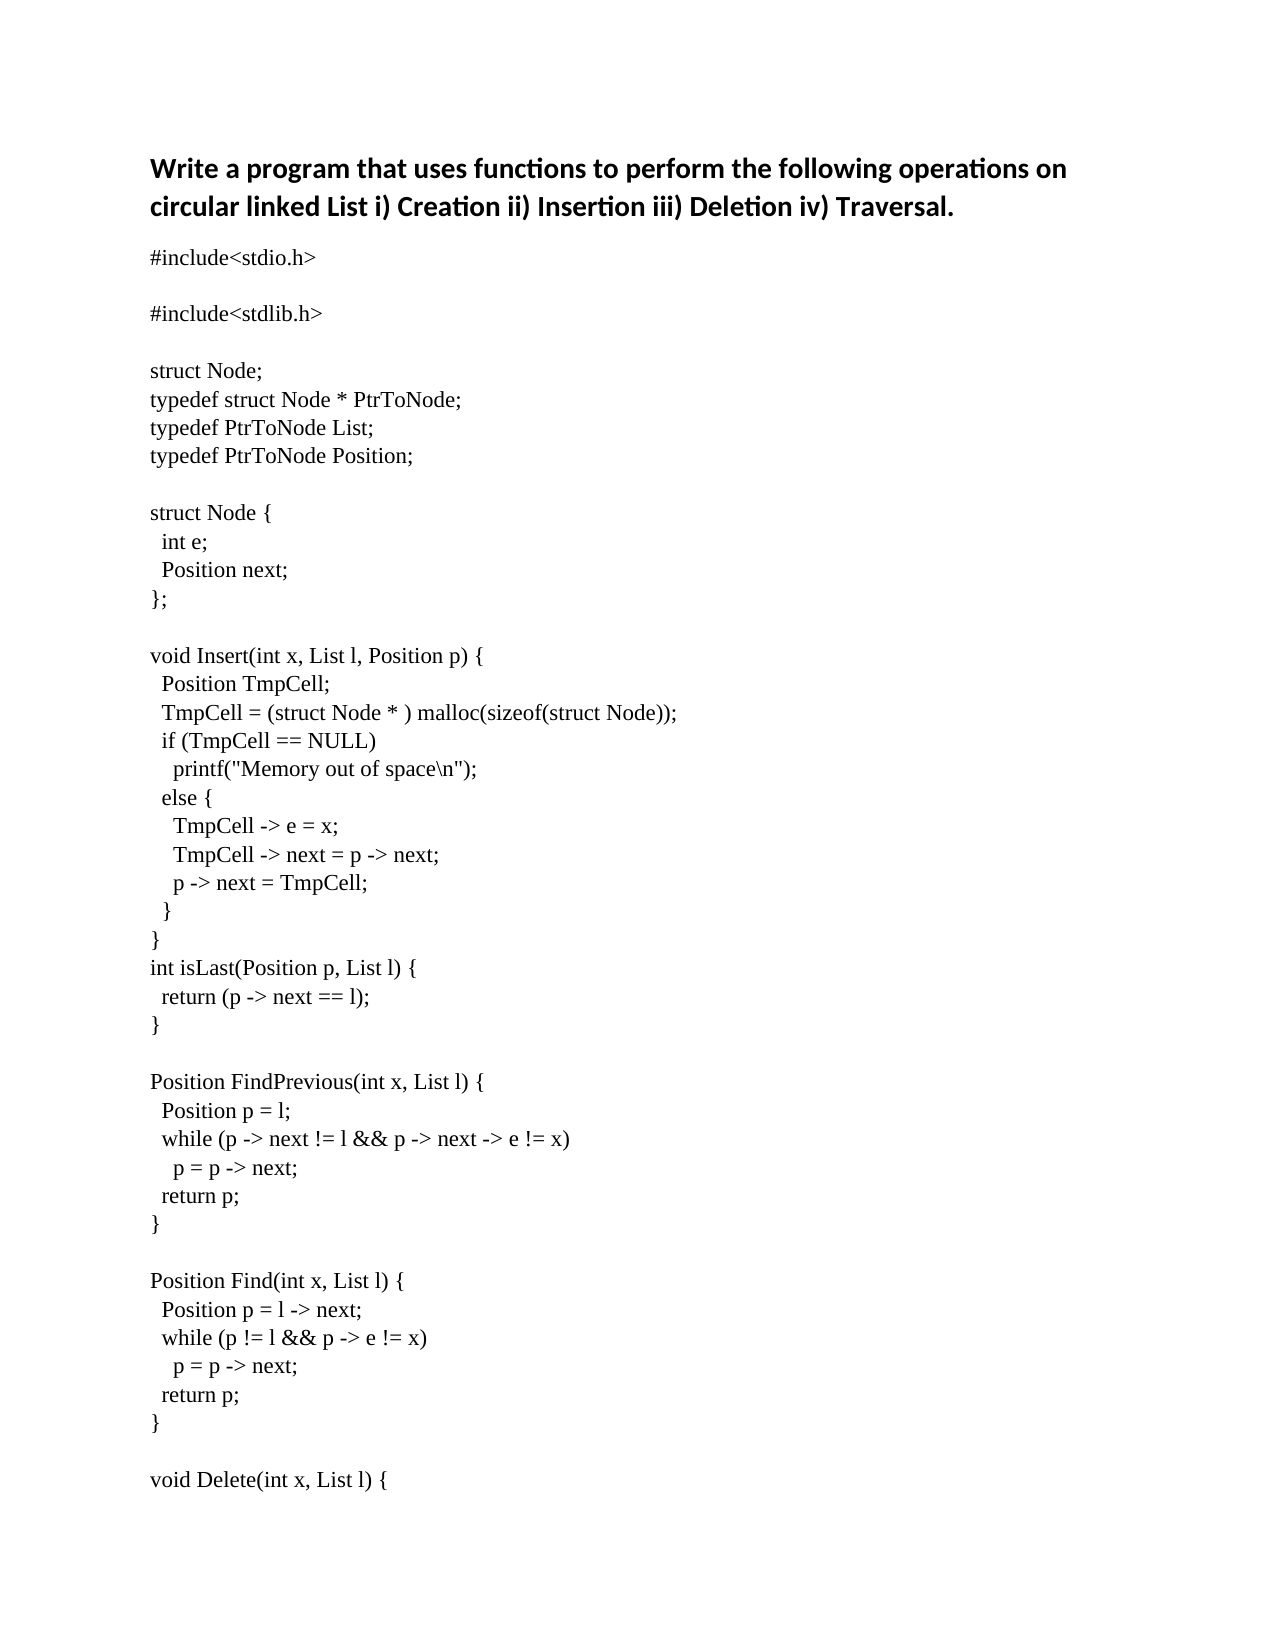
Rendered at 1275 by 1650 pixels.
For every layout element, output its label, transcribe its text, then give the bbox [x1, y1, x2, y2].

text #include<stdlib.h> [150, 300, 1125, 327]
text } [150, 1210, 1125, 1237]
text Position TmpCell; [150, 670, 1125, 696]
text int e; [150, 528, 1125, 554]
text else { [150, 784, 1125, 810]
text } [150, 1409, 1125, 1436]
text Write a program that uses functions to perform the following operations on circular linked List i) Creation ii) Insertion iii) Deletion iv) Traversal. [150, 150, 1125, 224]
text struct Node; [150, 357, 1125, 384]
text struct Node { [150, 499, 1125, 526]
text Position FindPrevious(int x, List l) { [150, 1068, 1125, 1094]
text TmpCell -> next = p -> next; [150, 841, 1125, 867]
text Position Find(int x, List l) { [150, 1267, 1125, 1294]
text Position p = l; [150, 1097, 1125, 1123]
text p -> next = TmpCell; [150, 869, 1125, 896]
text void Delete(int x, List l) { [150, 1466, 1125, 1493]
text typedef struct Node * PtrToNode; [150, 386, 1125, 412]
text typedef PtrToNode List; [150, 414, 1125, 441]
text Position next; [150, 556, 1125, 583]
text p = p -> next; [150, 1353, 1125, 1379]
text #include<stdio.h> [150, 243, 1125, 270]
text if (TmpCell == NULL) [150, 727, 1125, 753]
text return p; [150, 1182, 1125, 1208]
text return (p -> next == l); [150, 983, 1125, 1009]
text } [150, 1011, 1125, 1038]
text p = p -> next; [150, 1153, 1125, 1180]
text while (p -> next != l && p -> next -> e != x) [150, 1125, 1125, 1151]
text } [150, 926, 1125, 952]
text Position p = l -> next; [150, 1296, 1125, 1322]
text TmpCell -> e = x; [150, 812, 1125, 839]
text int isLast(Position p, List l) { [150, 954, 1125, 981]
text printf("Memory out of space\n"); [150, 755, 1125, 782]
text typedef PtrToNode Position; [150, 443, 1125, 469]
text while (p != l && p -> e != x) [150, 1324, 1125, 1351]
text return p; [150, 1381, 1125, 1407]
text }; [150, 585, 1125, 611]
text } [150, 898, 1125, 924]
text void Insert(int x, List l, Position p) { [150, 642, 1125, 668]
text TmpCell = (struct Node * ) malloc(sizeof(struct Node)); [150, 698, 1125, 725]
